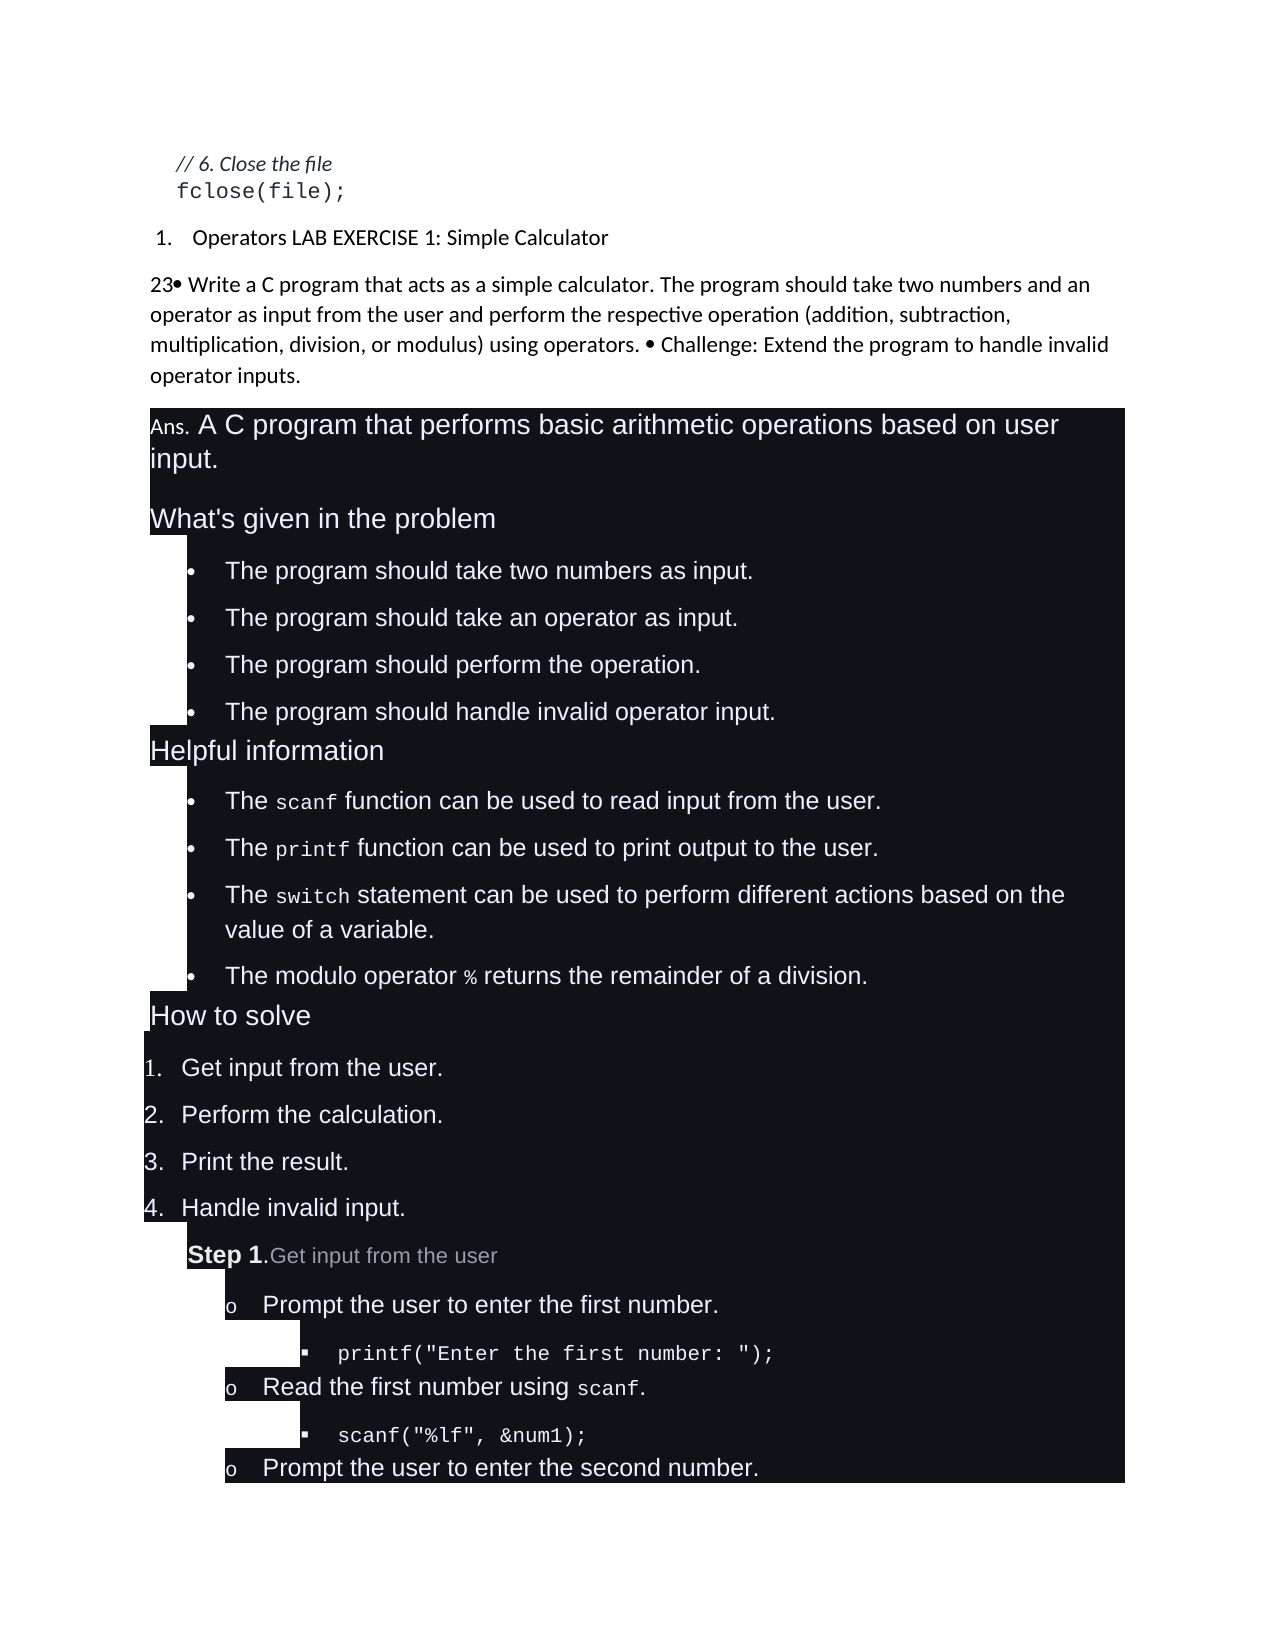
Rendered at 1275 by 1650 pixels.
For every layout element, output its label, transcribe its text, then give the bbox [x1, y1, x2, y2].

text What's given in the problem [150, 494, 1125, 535]
list scanf("%lf", &num1); [300, 1414, 1125, 1448]
list The program should take two numbers as input. [187, 550, 1125, 585]
list Prompt the user to enter the second number. [225, 1448, 1125, 1483]
list The program should perform the operation. [187, 644, 1125, 678]
text 23 Write a C program that acts as a simple calculator. The program should take two numbers and an operator as input from the user and perform the respective operation (addition, subtraction, multiplication, division, or modulus) using operators. Challenge: Extend the program to handle invalid operator inputs. [150, 270, 1125, 389]
text How to solve [150, 991, 1125, 1032]
list The switch statement can be used to perform different actions based on the value of a variable. [187, 875, 1125, 944]
list Perform the calculation. [144, 1094, 1125, 1128]
list Print the result. [144, 1141, 1125, 1175]
list Handle invalid input. [144, 1188, 1125, 1222]
list Get input from the user. [144, 1047, 1125, 1082]
text Step 1.Get input from the user [187, 1235, 1125, 1269]
list The printf function can be used to print output to the user. [187, 828, 1125, 863]
list The modulo operator % returns the remainder of a division. [187, 957, 1125, 991]
list The program should take an operator as input. [187, 597, 1125, 632]
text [150, 150, 1125, 204]
text Helpful information [150, 725, 1125, 766]
list printf("Enter the first number: "); [300, 1333, 1125, 1367]
list The program should handle invalid operator input. [187, 691, 1125, 725]
text Ans. A C program that performs basic arithmetic operations based on user input. [150, 408, 1125, 475]
list Prompt the user to enter the first number. [225, 1286, 1125, 1320]
list Operators LAB EXERCISE 1: Simple Calculator [155, 223, 1125, 251]
list Read the first number using scanf. [225, 1367, 1125, 1401]
list The scanf function can be used to read input from the user. [187, 782, 1125, 816]
